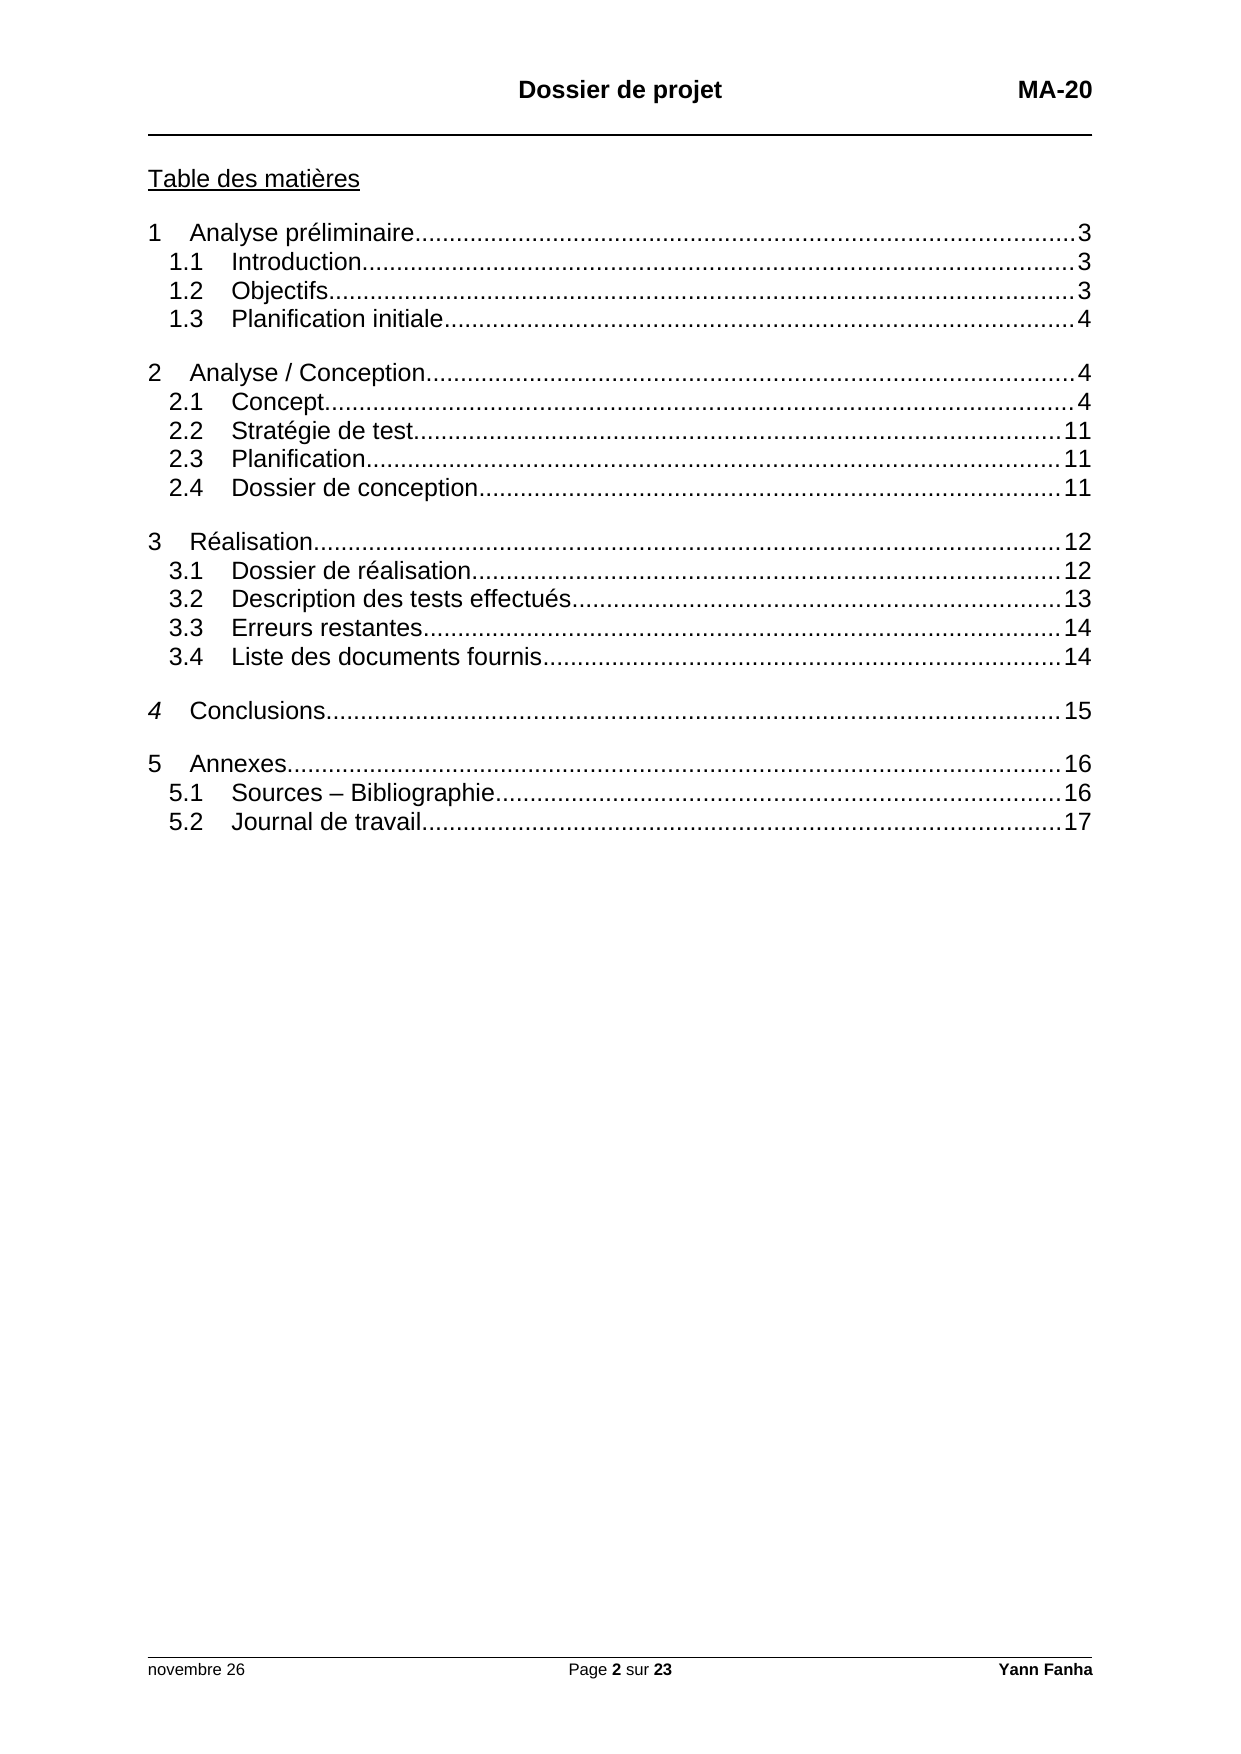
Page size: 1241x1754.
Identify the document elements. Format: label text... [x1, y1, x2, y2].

text 5.1 Sources – Bibliographie 16 [168, 778, 1092, 807]
text 3.4 Liste des documents fournis 14 [168, 642, 1092, 671]
text 3.1 Dossier de réalisation 12 [168, 556, 1092, 584]
text 2 Analyse / Conception 4 [148, 358, 1092, 387]
text 1 Analyse préliminaire 3 [148, 218, 1092, 247]
text 1.2 Objectifs 3 [168, 276, 1092, 304]
text 3.3 Erreurs restantes 14 [168, 613, 1092, 642]
text Table des matières [148, 164, 1092, 193]
text 3 Réalisation 12 [148, 527, 1092, 556]
text 5 Annexes 16 [148, 749, 1092, 778]
text 5.2 Journal de travail 17 [168, 807, 1092, 836]
text 2.4 Dossier de conception 11 [168, 473, 1092, 502]
text 2.3 Planification 11 [168, 444, 1092, 473]
text 2.1 Concept 4 [168, 387, 1092, 416]
text 3.2 Description des tests effectués 13 [168, 584, 1092, 613]
text 2.2 Stratégie de test 11 [168, 416, 1092, 444]
text 1.3 Planification initiale 4 [168, 304, 1092, 333]
text 4 Conclusions 15 [148, 696, 1092, 724]
text 1.1 Introduction 3 [168, 247, 1092, 276]
